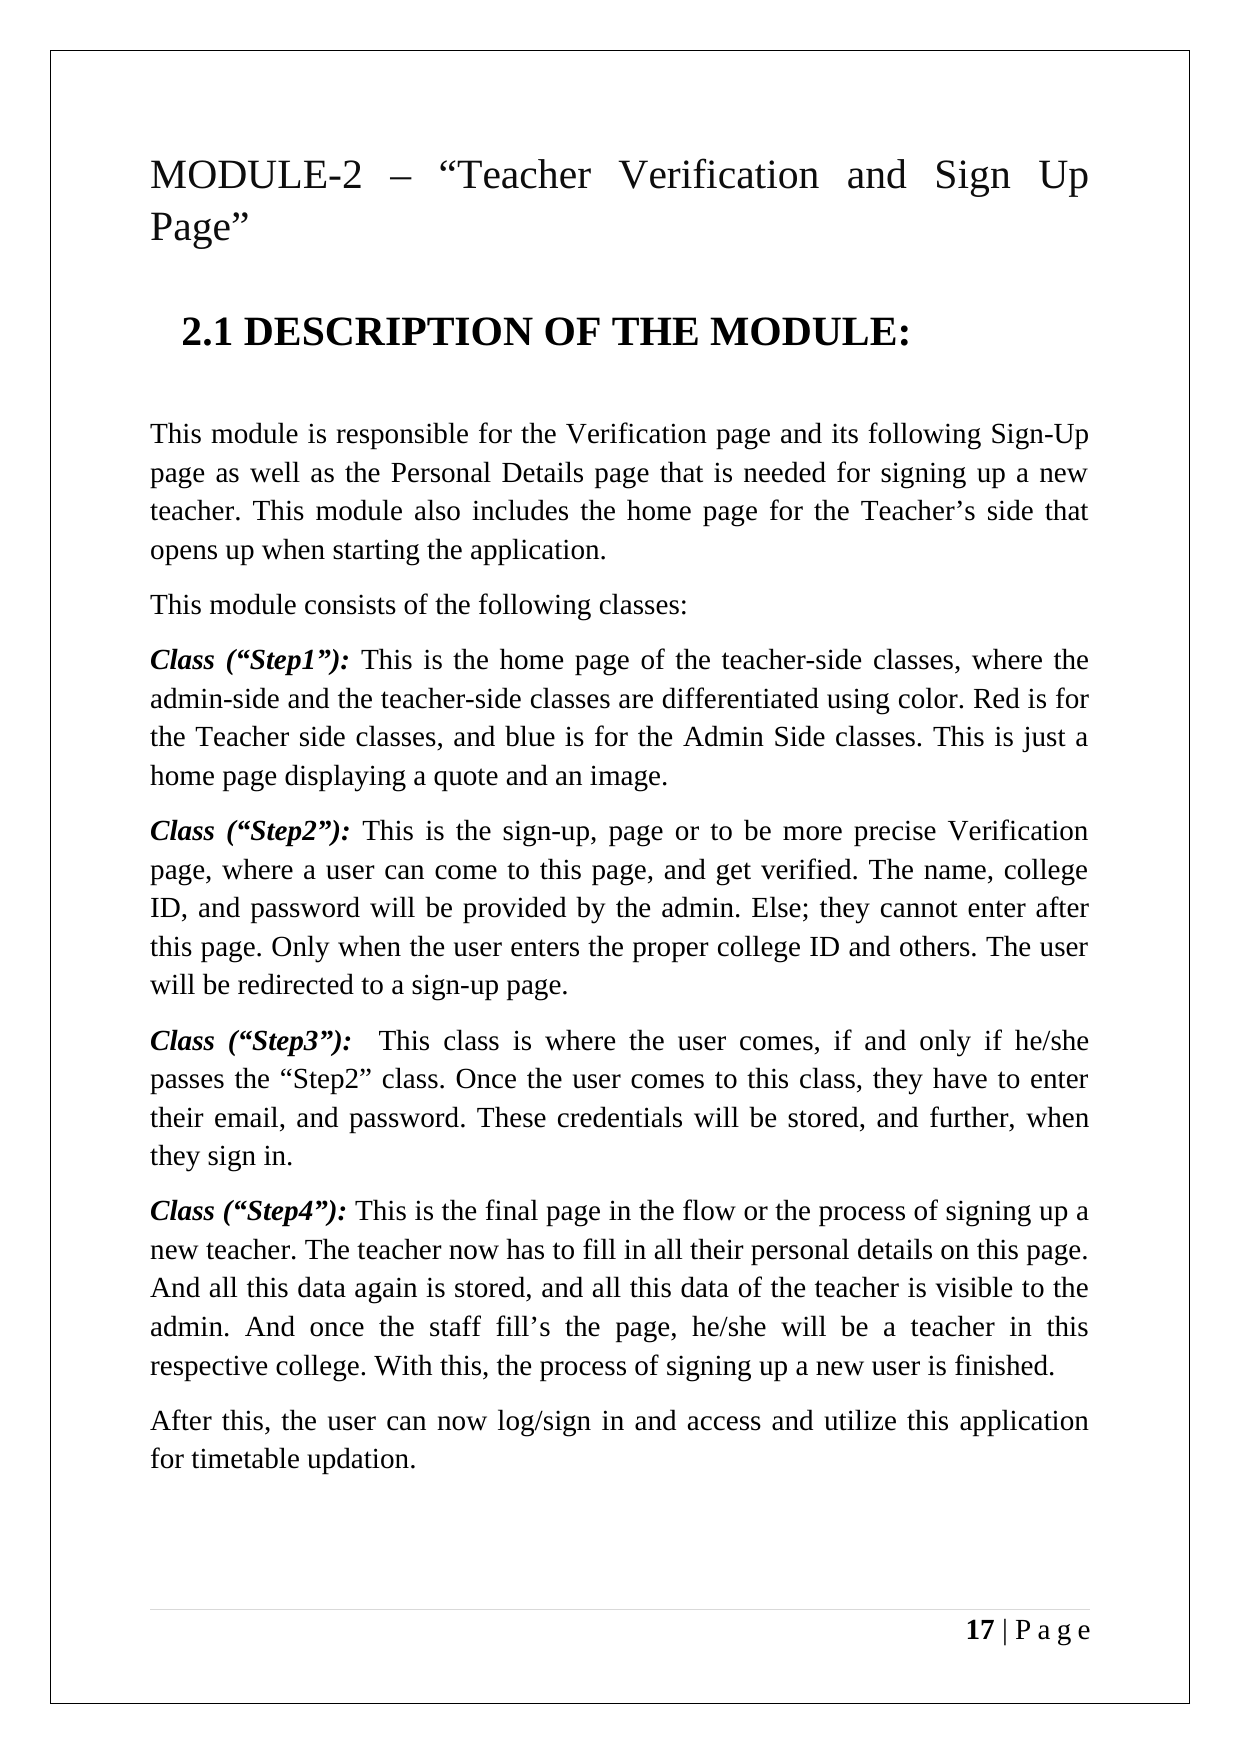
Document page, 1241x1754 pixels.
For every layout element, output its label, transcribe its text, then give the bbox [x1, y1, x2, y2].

text Class (“Step4”): This is the final page in the flow or the process of signing up a new teacher. The teacher now has to fill in all their personal details on this page. And all this data again is stored, and all this data of the teacher is visible to the admin. And once the staff fill’s the page, he/she will be a teacher in this respective college. With this, the process of signing up a new user is finished. [150, 1193, 1090, 1381]
subtitle 2.1 DESCRIPTION OF THE MODULE: [181, 306, 1090, 354]
text Class (“Step1”): This is the home page of the teacher-side classes, where the admin-side and the teacher-side classes are differentiated using color. Red is for the Teacher side classes, and blue is for the Admin Side classes. This is just a home page displaying a quote and an image. [150, 642, 1090, 792]
subtitle MODULE-2 – “Teacher Verification and Sign Up Page” [150, 150, 1090, 249]
text Class (“Step2”): This is the sign-up, page or to be more precise Verification page, where a user can come to this page, and get verified. The name, college ID, and password will be provided by the admin. Else; they cannot enter after this page. Only when the user enters the proper college ID and others. The user will be redirected to a sign-up page. [150, 813, 1090, 1001]
text This module consists of the following classes: [150, 587, 1090, 621]
text This module is responsible for the Verification page and its following Sign-Up page as well as the Personal Details page that is needed for signing up a new teacher. This module also includes the home page for the Teacher’s side that opens up when starting the application. [150, 416, 1090, 566]
text Class (“Step3”): This class is where the user comes, if and only if he/she passes the “Step2” class. Once the user comes to this class, they have to enter their email, and password. These credentials will be stored, and further, when they sign in. [150, 1023, 1090, 1172]
text After this, the user can now log/sign in and access and utilize this application for timetable updation. [150, 1403, 1090, 1475]
